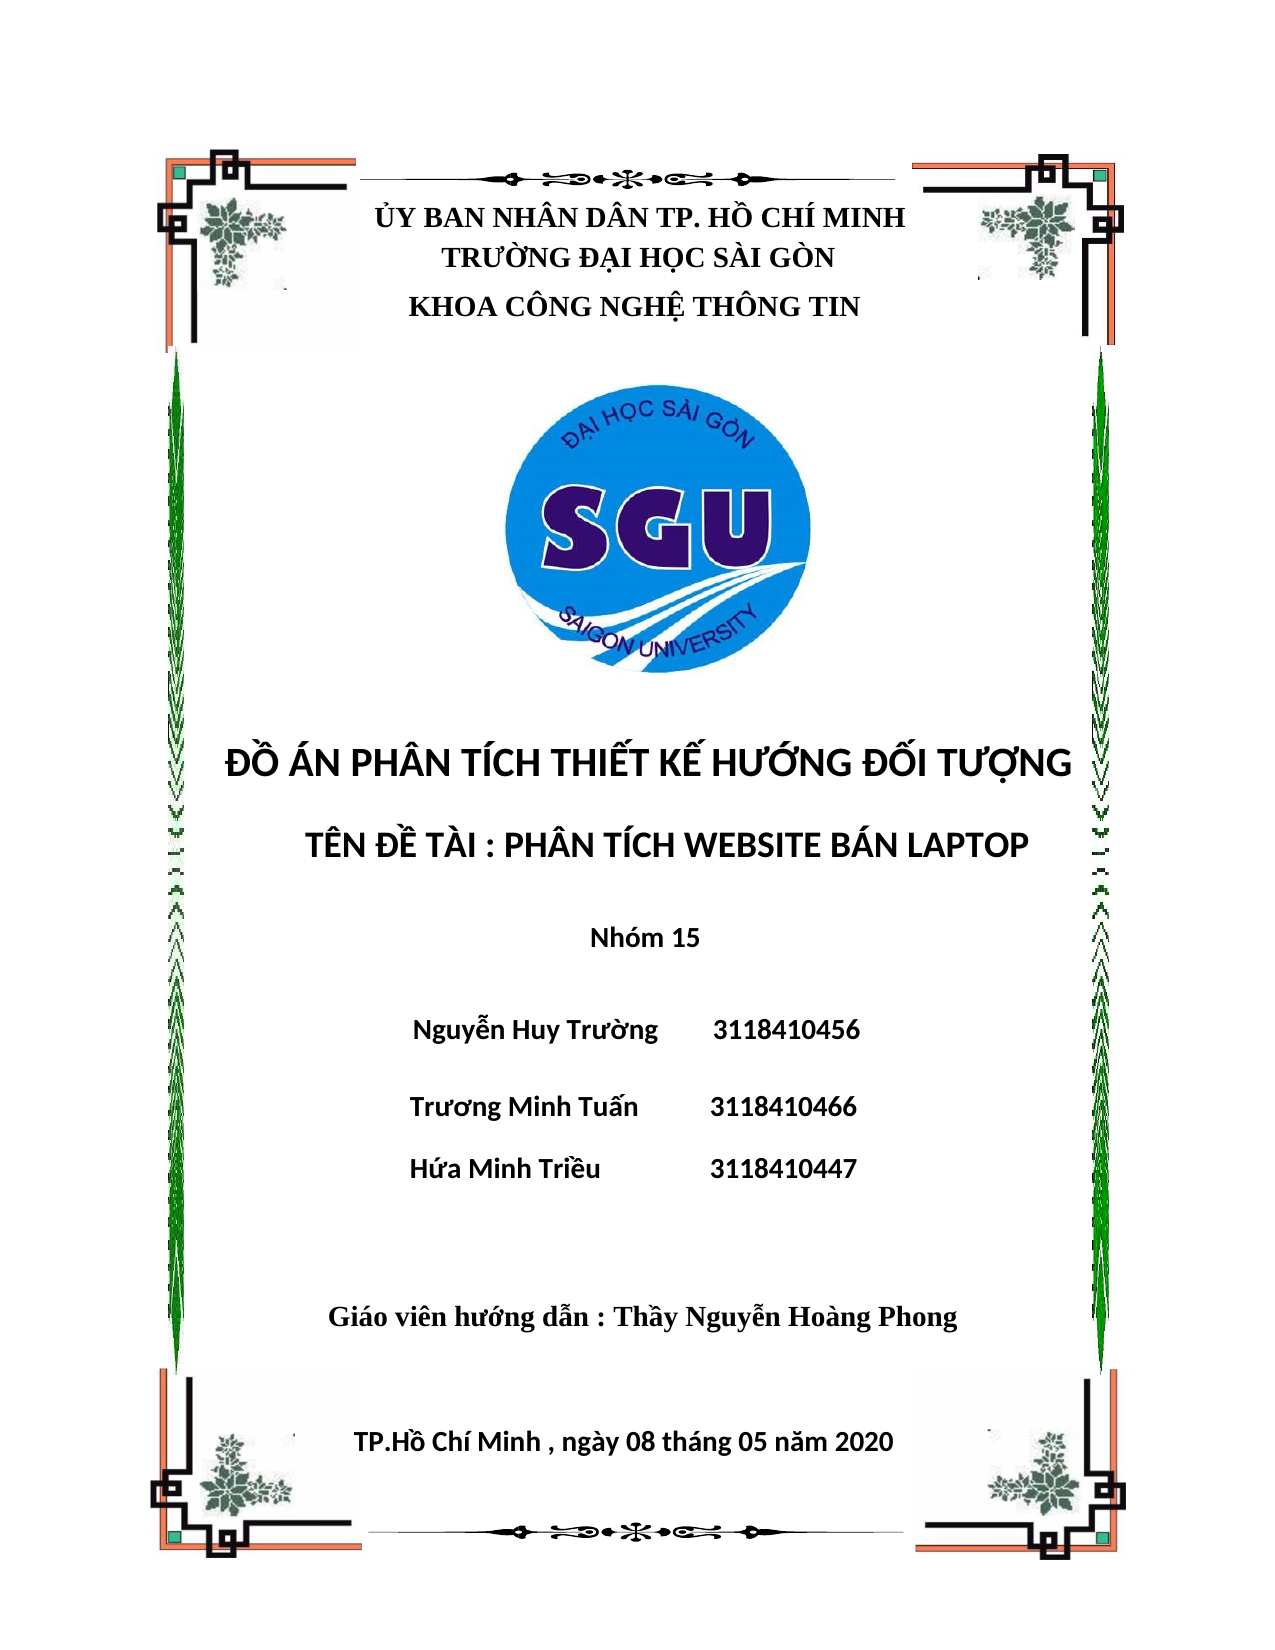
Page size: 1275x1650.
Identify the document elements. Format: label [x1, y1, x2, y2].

picture [504, 384, 811, 675]
picture [151, 150, 361, 1558]
picture [912, 154, 1124, 345]
picture [916, 346, 1125, 1560]
